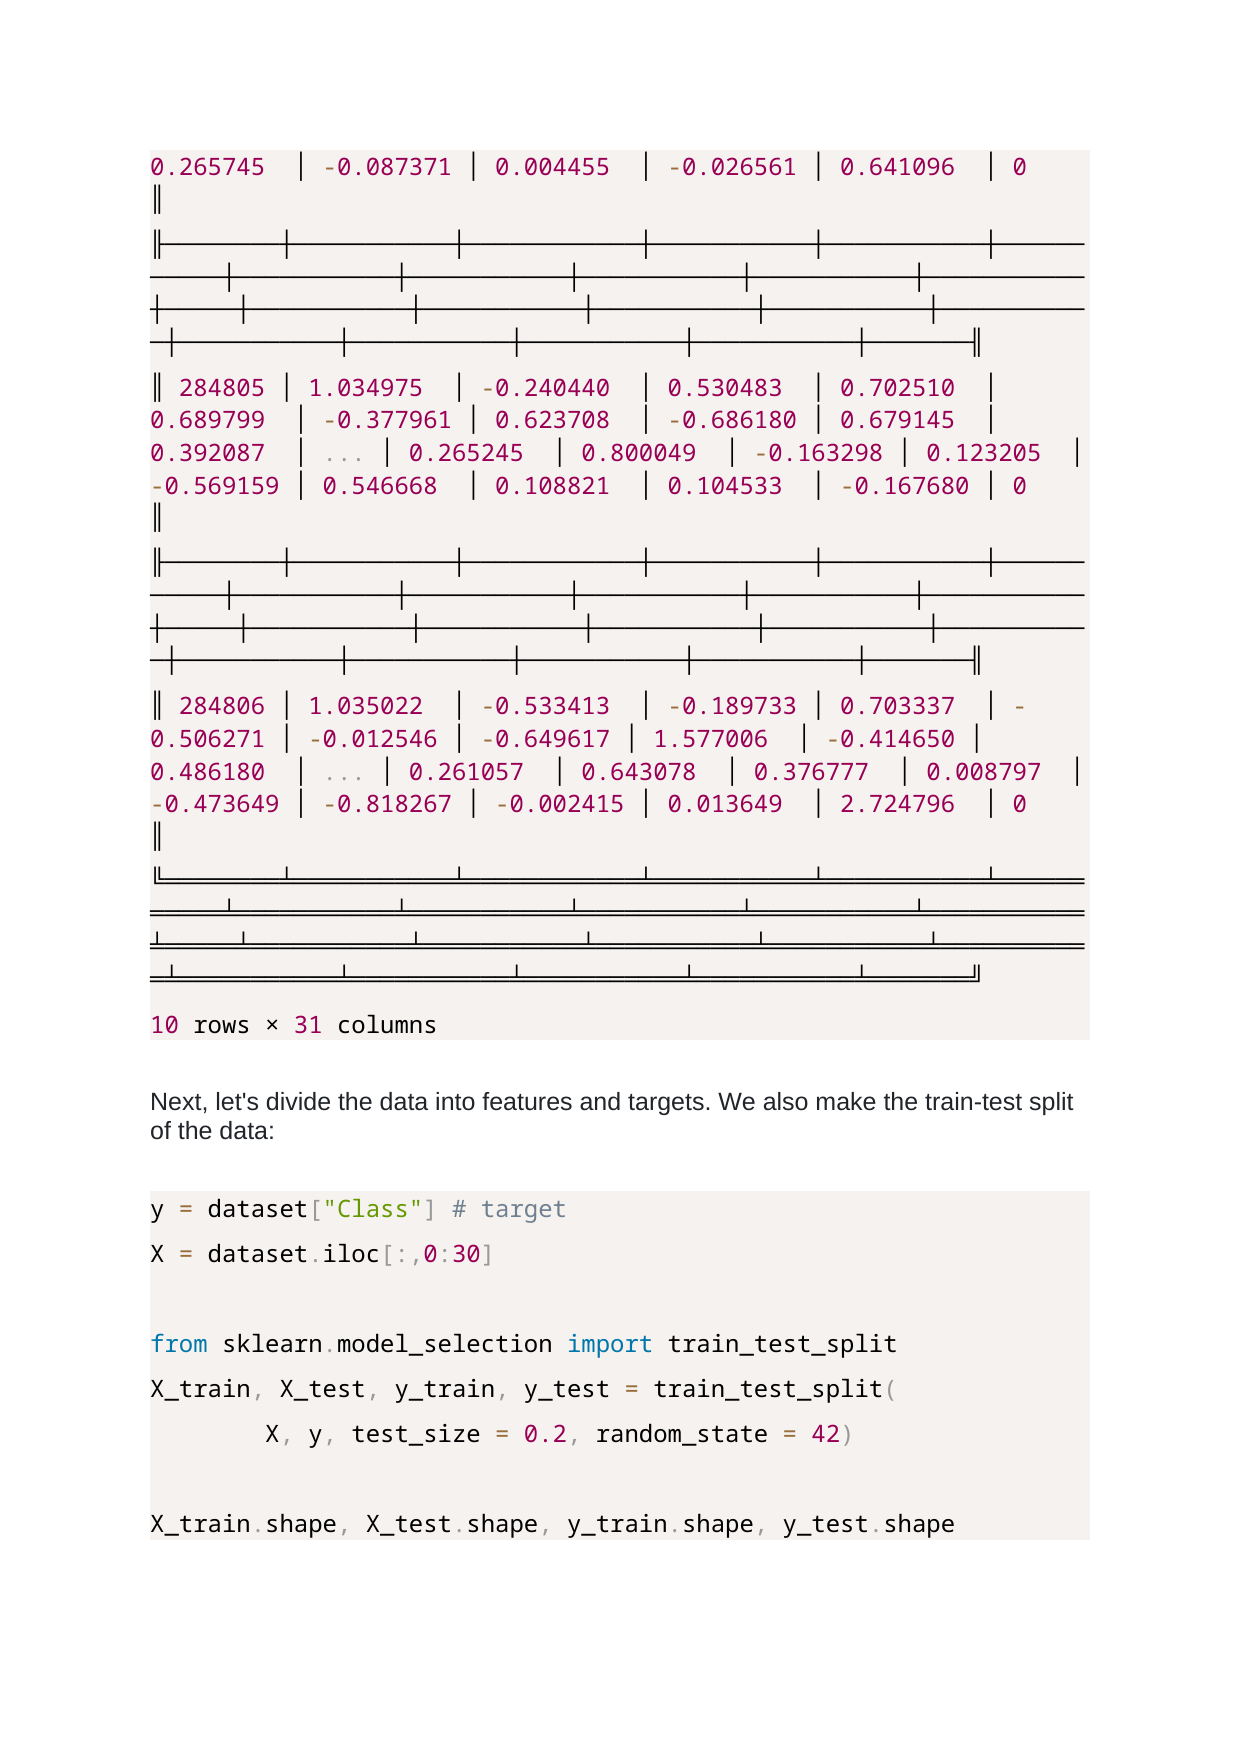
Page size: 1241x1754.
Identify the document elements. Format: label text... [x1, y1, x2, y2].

text X_train, X_test, y_train, y_test = train_test_split( [150, 1372, 1090, 1404]
text X = dataset.iloc[:,0:30] [150, 1236, 1090, 1269]
text ╚════════╧═══════════╧════════════╧═══════════╧═══════════╧═══════════╧═══════════╧═══════════╧═══════════╧═══════════╧═══════════╧═════╧═══════════╧═══════════╧═══════════╧═══════════╧═══════════╧═══════════╧═══════════╧═══════════╧═══════════╧═══════╝ [150, 864, 1090, 995]
text Next, let's divide the data into features and targets. We also make the train-test split of the data: [150, 1087, 1090, 1144]
text ║ 284805 │ 1.034975 │ -0.240440 │ 0.530483 │ 0.702510 │ 0.689799 │ -0.377961 │ 0.623708 │ -0.686180 │ 0.679145 │ 0.392087 │ ... │ 0.265245 │ 0.800049 │ -0.163298 │ 0.123205 │ -0.569159 │ 0.546668 │ 0.108821 │ 0.104533 │ -0.167680 │ 0 ║ [150, 371, 1090, 534]
text X, y, test_size = 0.2, random_state = 42) [150, 1417, 1090, 1449]
text from sklearn.model_selection import train_test_split [150, 1327, 1090, 1359]
text y = dataset["Class"] # target [150, 1191, 1090, 1224]
text ║ 284806 │ 1.035022 │ -0.533413 │ -0.189733 │ 0.703337 │ -0.506271 │ -0.012546 │ -0.649617 │ 1.577006 │ -0.414650 │ 0.486180 │ ... │ 0.261057 │ 0.643078 │ 0.376777 │ 0.008797 │ -0.473649 │ -0.818267 │ -0.002415 │ 0.013649 │ 2.724796 │ 0 ║ [150, 689, 1090, 852]
text 10 rows × 31 columns [150, 1007, 1090, 1040]
text X_train.shape, X_test.shape, y_train.shape, y_test.shape [150, 1507, 1090, 1540]
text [150, 150, 1090, 215]
